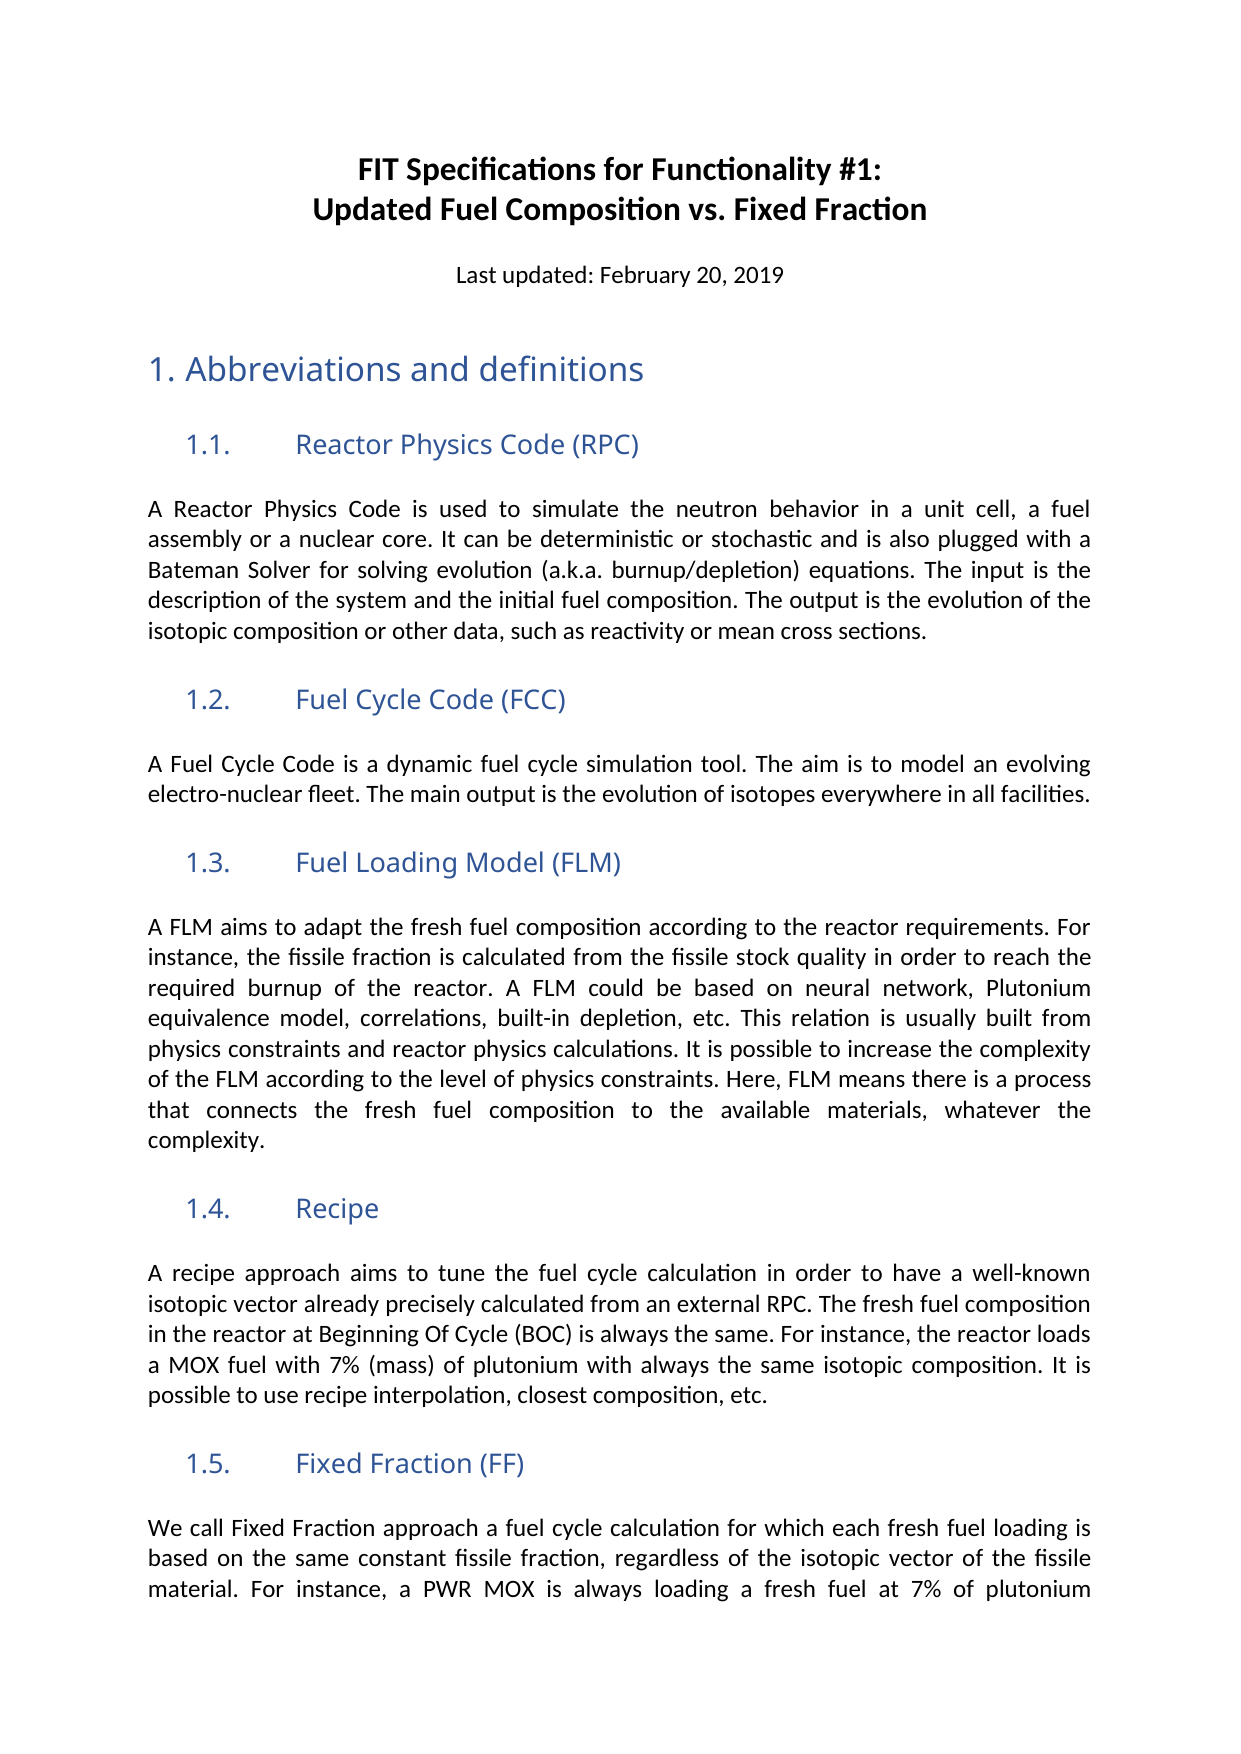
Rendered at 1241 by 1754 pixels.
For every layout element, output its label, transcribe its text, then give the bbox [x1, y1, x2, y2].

subtitle Fuel Cycle Code (FCC) [185, 680, 1093, 717]
text A Reactor Physics Code is used to simulate the neutron behavior in a unit cell, a fuel assembly or a nuclear core. It can be deterministic or stochastic and is also plugged with a Bateman Solver for solving evolution (a.k.a. burnup/depletion) equations. The input is the description of the system and the initial fuel composition. The output is the evolution of the isotopic composition or other data, such as reactivity or mean cross sections. [148, 493, 1093, 646]
text A recipe approach aims to tune the fuel cycle calculation in order to have a well-known isotopic vector already precisely calculated from an external RPC. The fresh fuel composition in the reactor at Beginning Of Cycle (BOC) is always the same. For instance, the reactor loads a MOX fuel with 7% (mass) of plutonium with always the same isotopic composition. It is possible to use recipe interpolation, closest composition, etc. [148, 1257, 1093, 1410]
text A Fuel Cycle Code is a dynamic fuel cycle simulation tool. The aim is to model an evolving electro-nuclear fleet. The main output is the evolution of isotopes everywhere in all facilities. [148, 748, 1093, 809]
subtitle Reactor Physics Code (RPC) [185, 426, 1093, 463]
subtitle Fuel Loading Model (FLM) [185, 843, 1093, 880]
subtitle Abbreviations and definitions [148, 346, 1093, 391]
text FIT Specifications for Functionality #1: [148, 148, 1093, 188]
text Updated Fuel Composition vs. Fixed Fraction [148, 188, 1093, 229]
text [148, 1512, 1093, 1603]
text A FLM aims to adapt the fresh fuel composition according to the reactor requirements. For instance, the fissile fraction is calculated from the fissile stock quality in order to reach the required burnup of the reactor. A FLM could be based on neural network, Plutonium equivalence model, correlations, built-in depletion, etc. This relation is usually built from physics constraints and reactor physics calculations. It is possible to increase the complexity of the FLM according to the level of physics constraints. Here, FLM means there is a process that connects the fresh fuel composition to the available materials, whatever the complexity. [148, 911, 1093, 1155]
subtitle Fixed Fraction (FF) [185, 1444, 1093, 1481]
text Last updated: February 20, 2019 [148, 259, 1093, 290]
subtitle Recipe [185, 1190, 1093, 1227]
